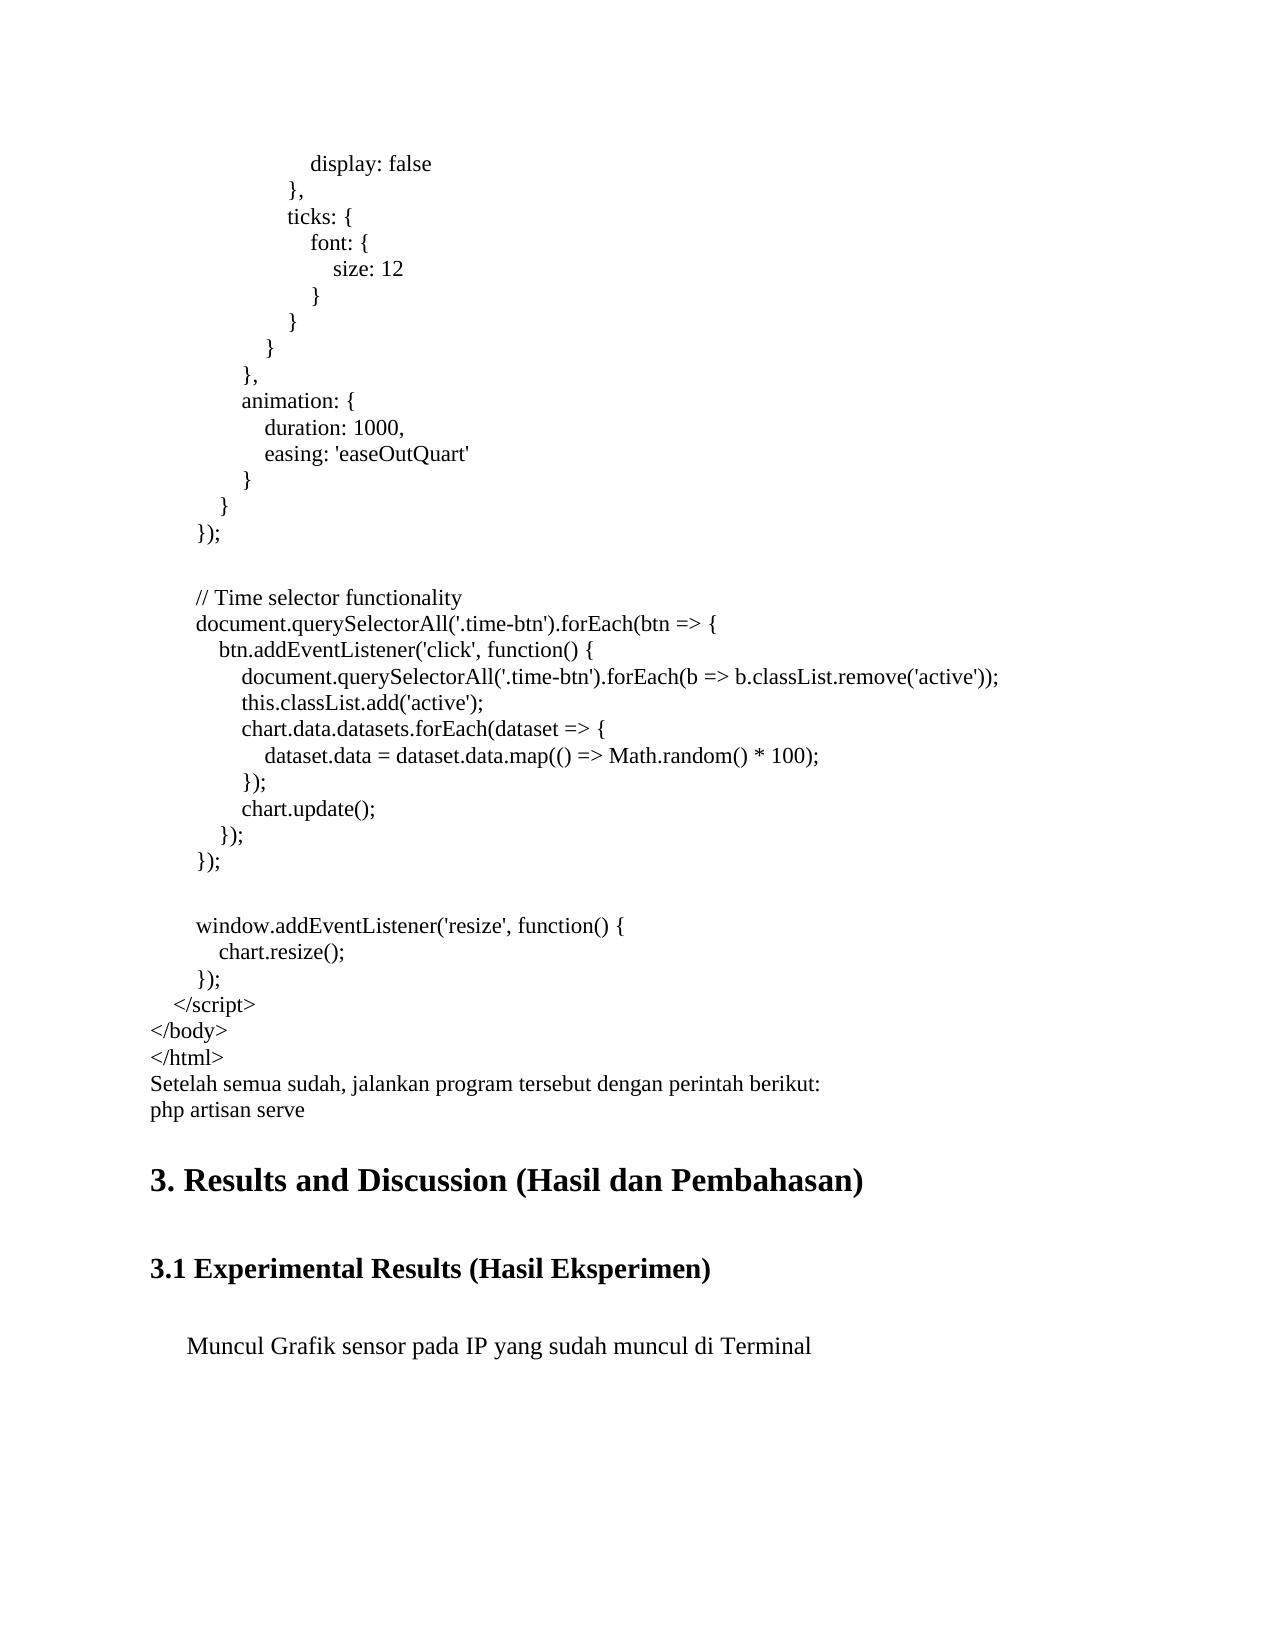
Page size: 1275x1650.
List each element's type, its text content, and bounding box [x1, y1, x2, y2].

subtitle }); [150, 768, 1125, 794]
subtitle } [150, 334, 1125, 361]
subtitle 3.1 Experimental Results (Hasil Eksperimen) [150, 1251, 1125, 1285]
subtitle btn.addEventListener('click', function() { [150, 636, 1125, 663]
subtitle }); [150, 821, 1125, 847]
subtitle } [150, 493, 1125, 519]
subtitle } [150, 308, 1125, 334]
subtitle } [150, 282, 1125, 308]
subtitle chart.data.datasets.forEach(dataset => { [150, 716, 1125, 742]
text Muncul Grafik sensor pada IP yang sudah muncul di Terminal [186, 1331, 1125, 1359]
subtitle ticks: { [150, 203, 1125, 229]
subtitle }); [150, 965, 1125, 991]
subtitle duration: 1000, [150, 413, 1125, 440]
subtitle chart.resize(); [150, 938, 1125, 965]
subtitle }, [150, 176, 1125, 203]
subtitle font: { [150, 229, 1125, 255]
subtitle Setelah semua sudah, jalankan program tersebut dengan perintah berikut: [150, 1070, 1125, 1097]
subtitle </body> [150, 1017, 1125, 1044]
subtitle display: false [150, 150, 1125, 176]
subtitle easing: 'easeOutQuart' [150, 440, 1125, 466]
subtitle dataset.data = dataset.data.map(() => Math.random() * 100); [150, 742, 1125, 768]
subtitle chart.update(); [150, 794, 1125, 821]
subtitle }, [150, 361, 1125, 387]
subtitle php artisan serve [150, 1097, 1125, 1123]
subtitle animation: { [150, 387, 1125, 413]
subtitle // Time selector functionality [150, 584, 1125, 610]
subtitle }); [150, 519, 1125, 545]
subtitle } [150, 466, 1125, 493]
subtitle window.addEventListener('resize', function() { [150, 912, 1125, 938]
subtitle document.querySelectorAll('.time-btn').forEach(btn => { [150, 610, 1125, 636]
subtitle </script> [150, 991, 1125, 1017]
subtitle document.querySelectorAll('.time-btn').forEach(b => b.classList.remove('active')); [150, 663, 1125, 689]
subtitle this.classList.add('active'); [150, 689, 1125, 716]
subtitle size: 12 [150, 255, 1125, 282]
subtitle 3. Results and Discussion (Hasil dan Pembahasan) [150, 1160, 1125, 1199]
subtitle }); [150, 847, 1125, 874]
subtitle </html> [150, 1044, 1125, 1070]
